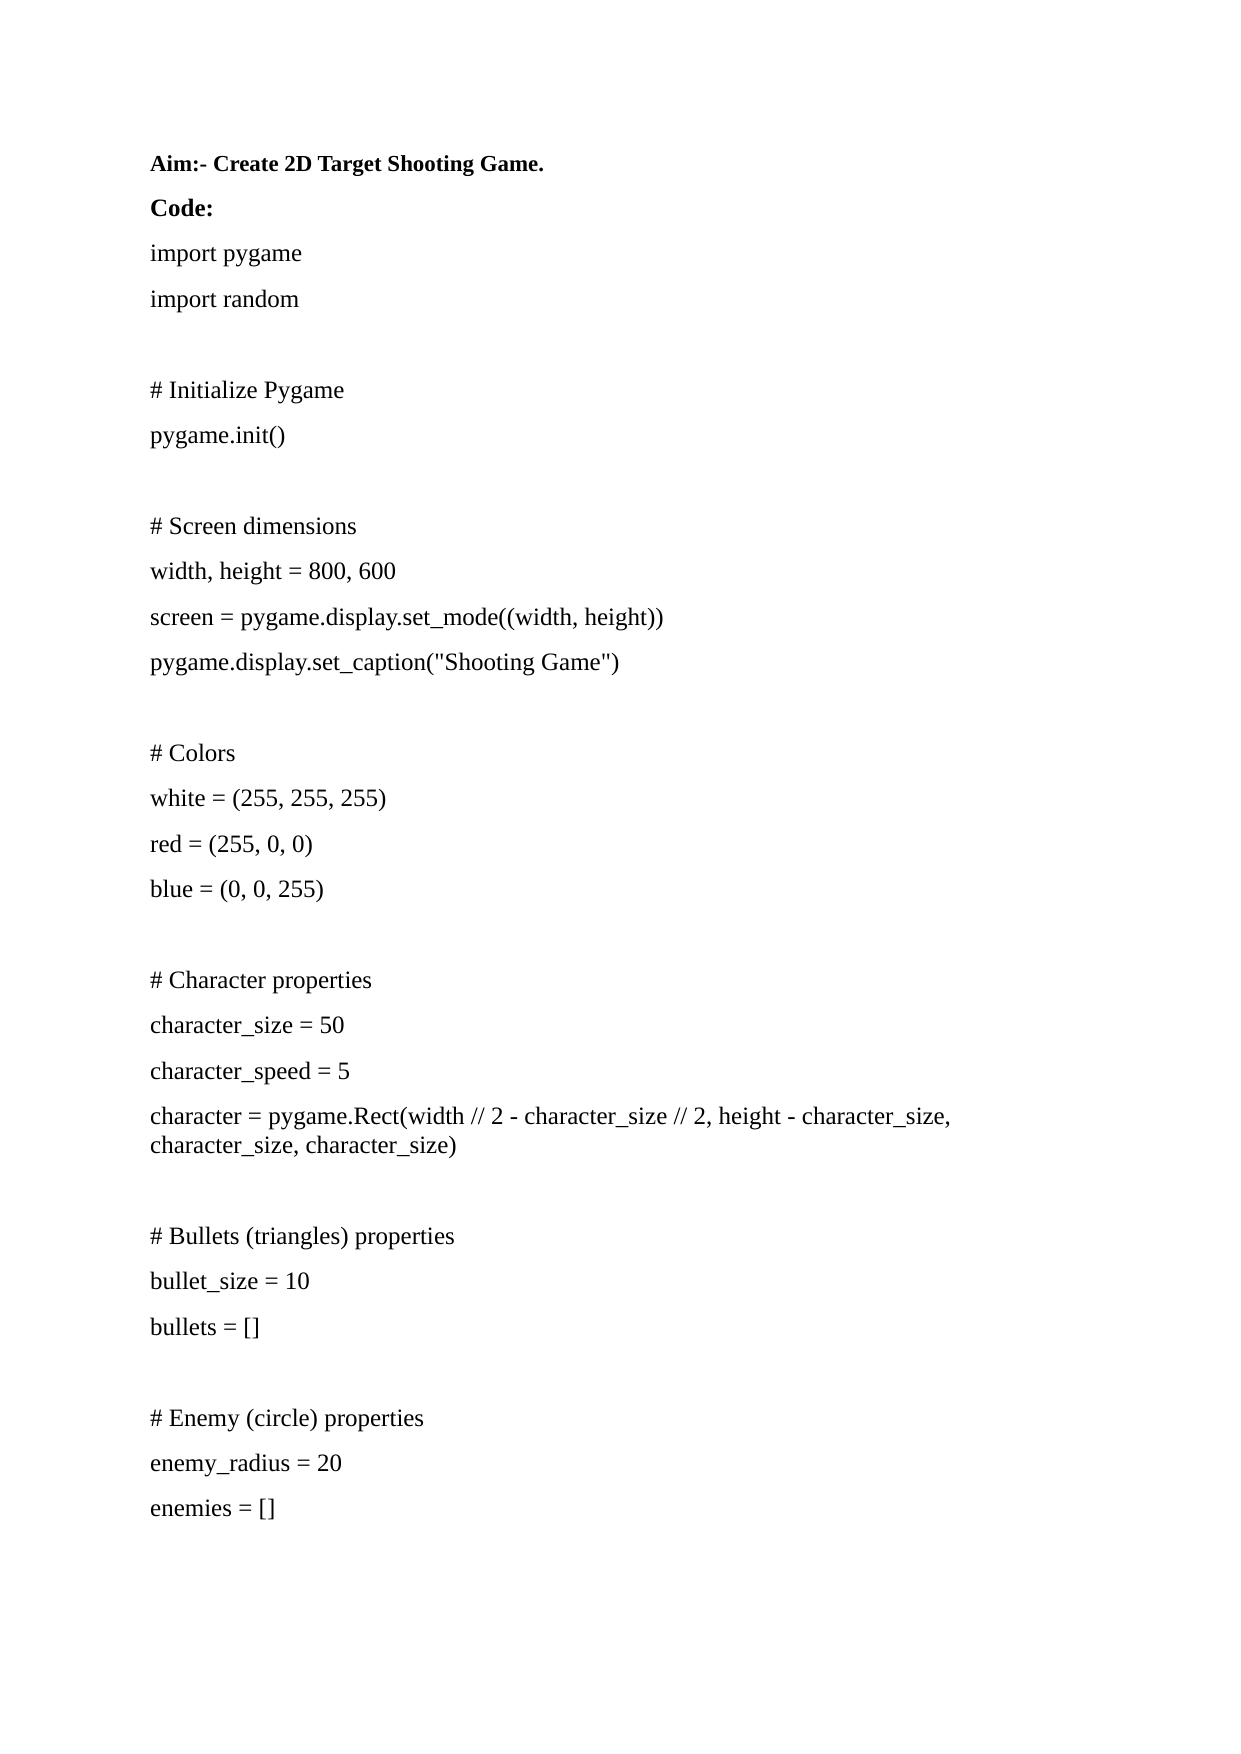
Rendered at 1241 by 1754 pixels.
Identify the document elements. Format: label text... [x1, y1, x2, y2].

text # Initialize Pygame [150, 375, 1090, 403]
text # Colors [150, 738, 1090, 767]
text width, height = 800, 600 [150, 556, 1090, 585]
text Aim:- Create 2D Target Shooting Game. [150, 150, 1090, 176]
text pygame.init() [150, 420, 1090, 449]
text white = (255, 255, 255) [150, 783, 1090, 812]
text # Enemy (circle) properties [150, 1403, 1090, 1431]
text character = pygame.Rect(width // 2 - character_size // 2, height - character_size, character_size, character_size) [150, 1101, 1090, 1159]
text import pygame [150, 238, 1090, 267]
text screen = pygame.display.set_mode((width, height)) [150, 602, 1090, 631]
text enemy_radius = 20 [150, 1448, 1090, 1477]
text character_size = 50 [150, 1011, 1090, 1039]
text # Character properties [150, 965, 1090, 994]
text blue = (0, 0, 255) [150, 874, 1090, 903]
text enemies = [] [150, 1493, 1090, 1522]
text pygame.display.set_caption("Shooting Game") [150, 647, 1090, 676]
text # Bullets (triangles) properties [150, 1221, 1090, 1250]
text red = (255, 0, 0) [150, 829, 1090, 858]
text Code: [150, 193, 1090, 222]
text bullet_size = 10 [150, 1266, 1090, 1295]
text # Screen dimensions [150, 511, 1090, 540]
text character_speed = 5 [150, 1056, 1090, 1085]
text bullets = [] [150, 1312, 1090, 1341]
text import random [150, 284, 1090, 313]
